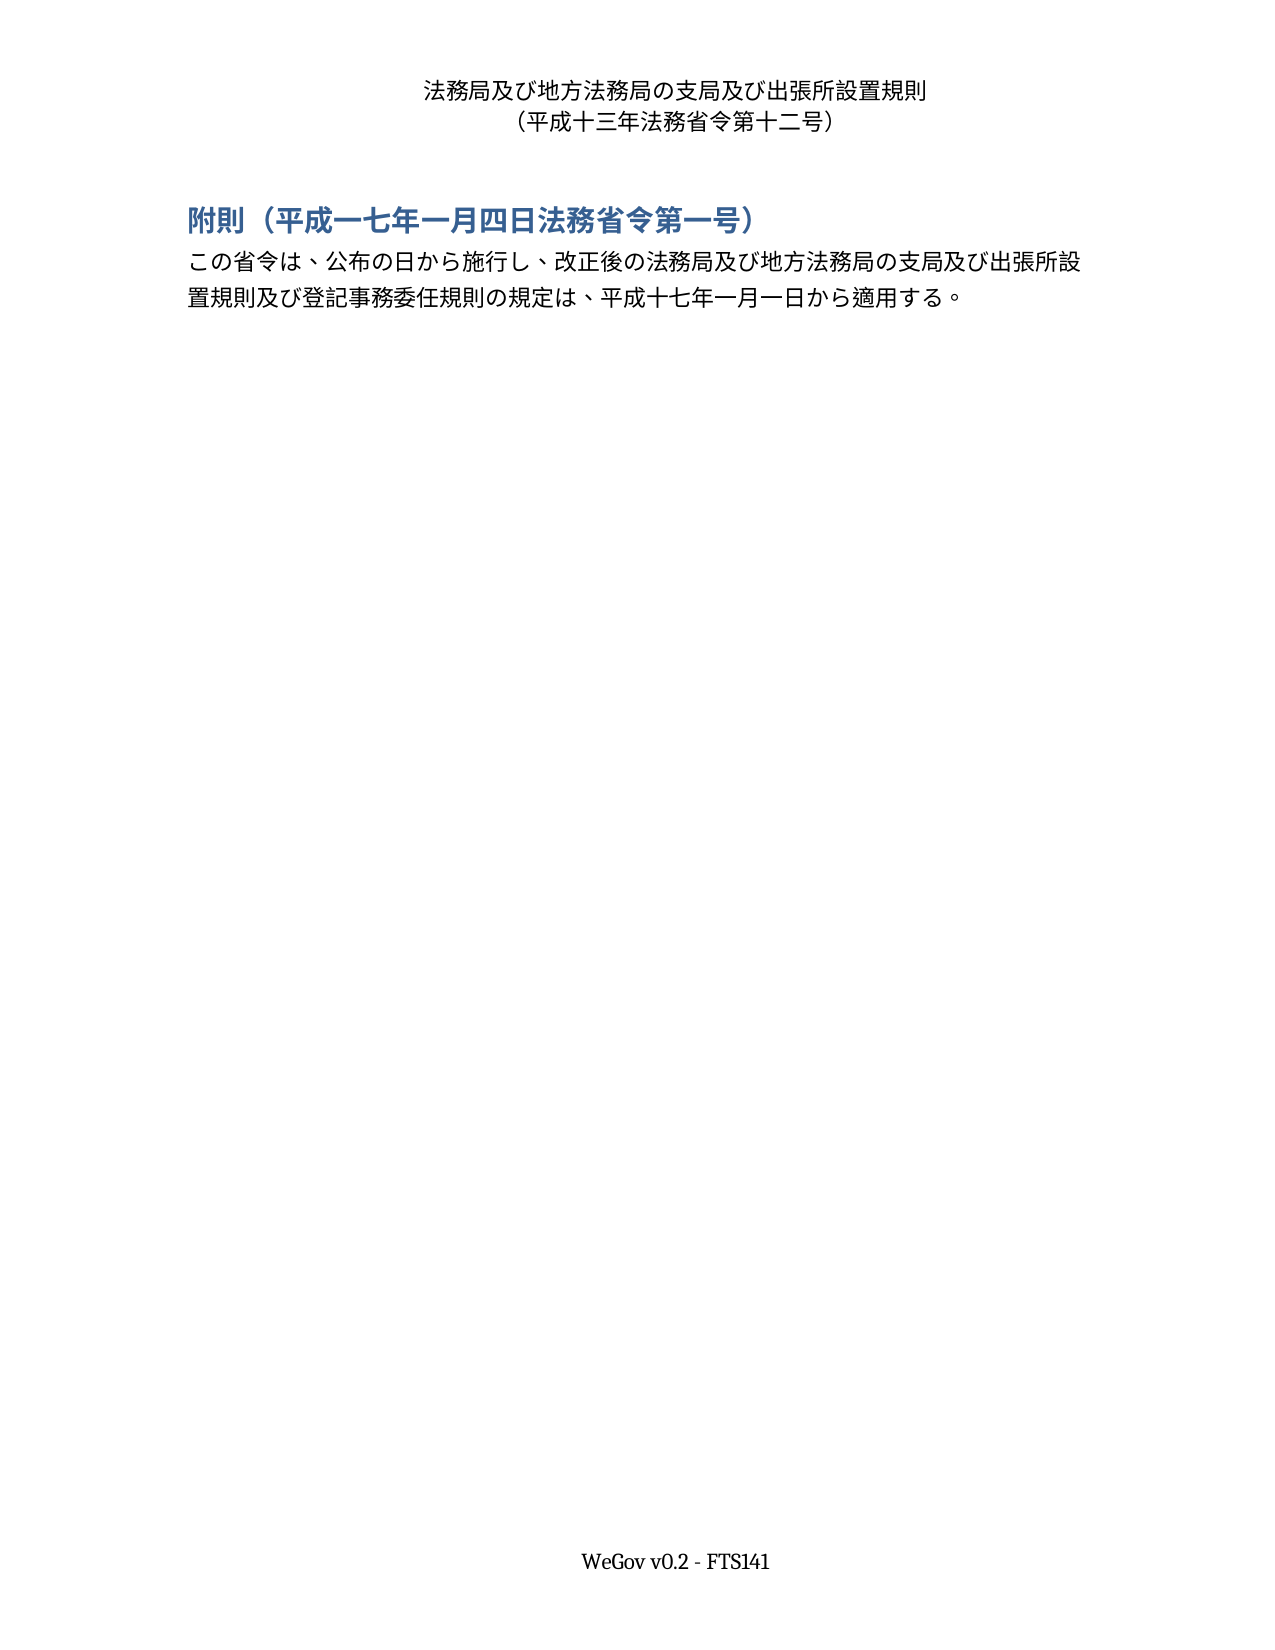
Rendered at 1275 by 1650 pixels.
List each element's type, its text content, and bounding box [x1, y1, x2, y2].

text この省令は、公布の日から施行し、改正後の法務局及び地方法務局の支局及び出張所設置規則及び登記事務委任規則の規定は、平成十七年一月一日から適用する。 [187, 246, 1087, 313]
subtitle 附則（平成一七年一月四日法務省令第一号） [187, 200, 1087, 240]
